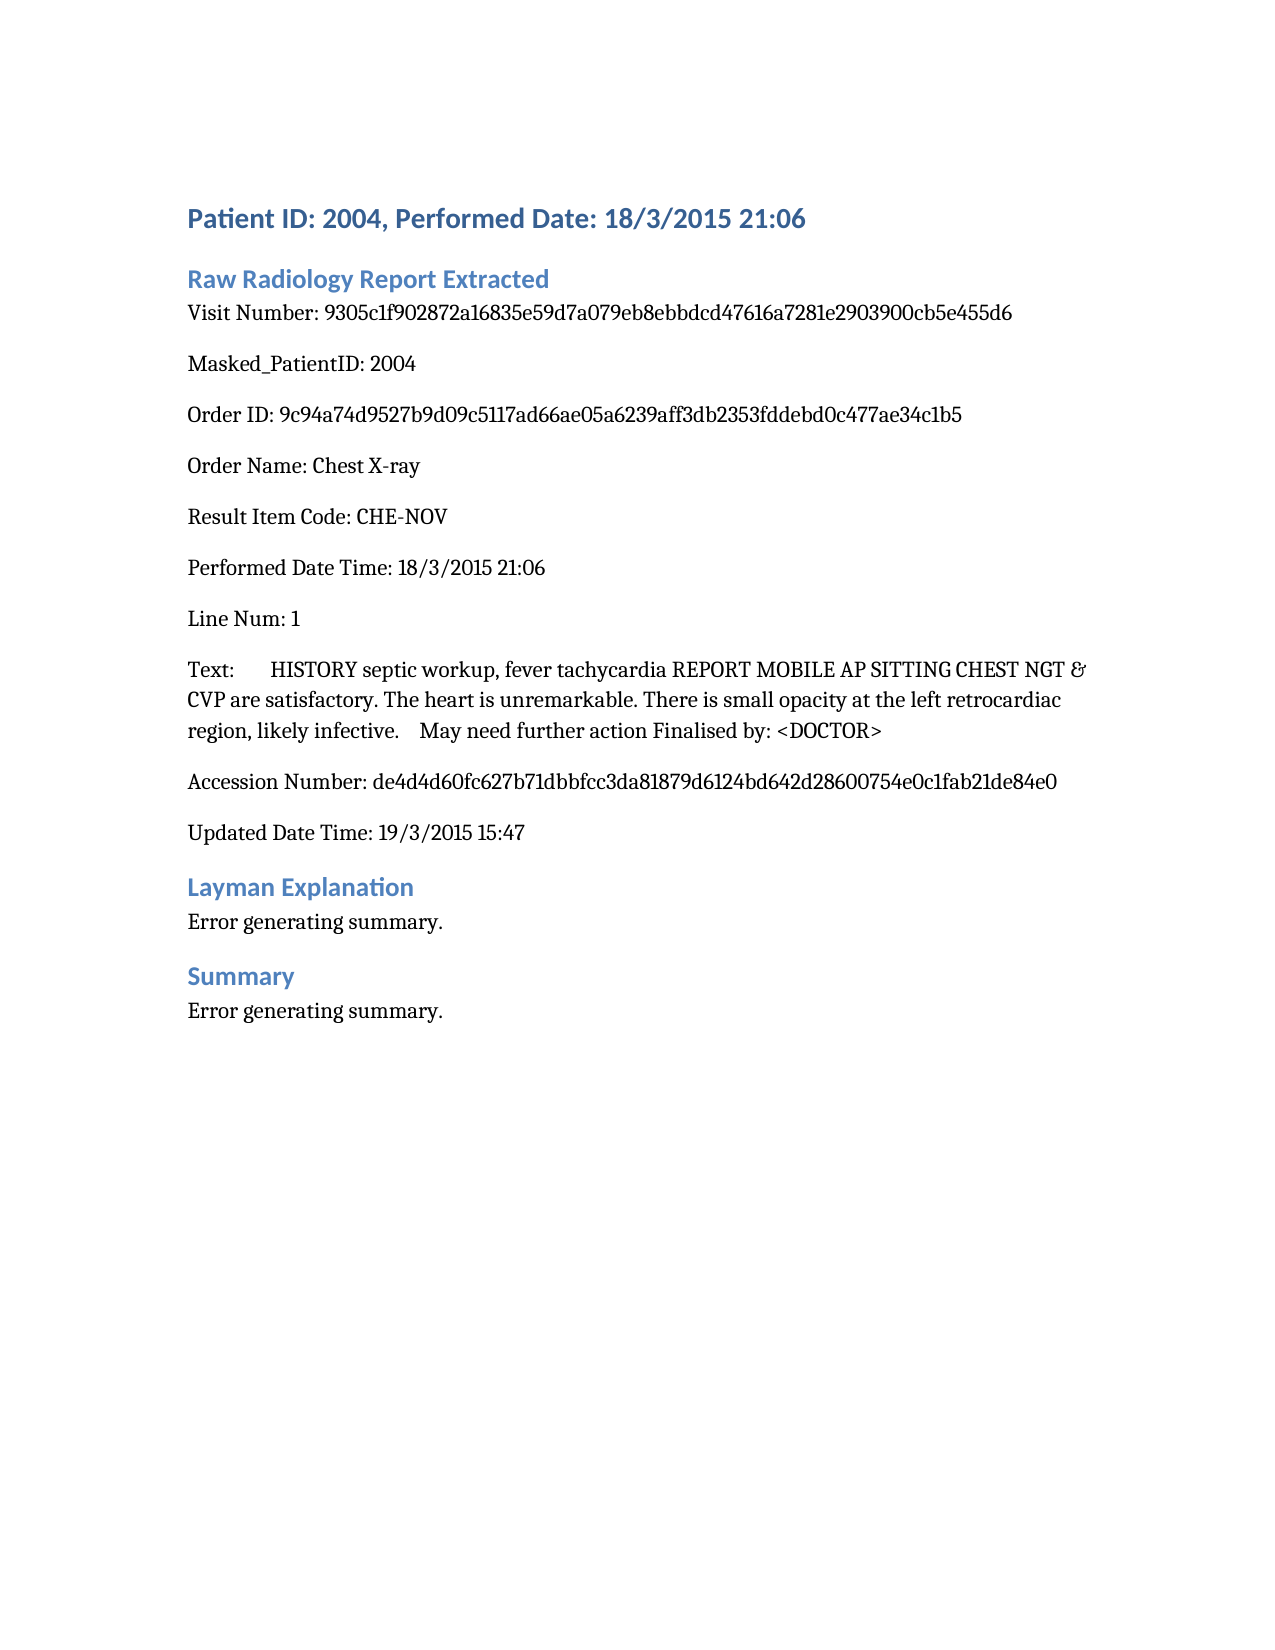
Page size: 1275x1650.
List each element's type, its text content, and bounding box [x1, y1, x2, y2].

text Masked_PatientID: 2004 [187, 351, 1087, 377]
text Performed Date Time: 18/3/2015 21:06 [187, 555, 1087, 581]
text Visit Number: 9305c1f902872a16835e59d7a079eb8ebbdcd47616a7281e2903900cb5e455d6 [187, 300, 1087, 326]
text Order Name: Chest X-ray [187, 453, 1087, 479]
subtitle Patient ID: 2004, Performed Date: 18/3/2015 21:06 [187, 200, 1087, 236]
text Accession Number: de4d4d60fc627b71dbbfcc3da81879d6124bd642d28600754e0c1fab21de84e0 [187, 768, 1087, 795]
subtitle Layman Explanation [187, 871, 1087, 903]
text Result Item Code: CHE-NOV [187, 504, 1087, 530]
subtitle Summary [187, 959, 1087, 992]
text Error generating summary. [187, 997, 1087, 1024]
text Text: HISTORY septic workup, fever tachycardia REPORT MOBILE AP SITTING CHEST NGT & CVP are satisfactory. The heart is unremarkable. There is small opacity at the left retrocardiac region, likely infective. May need further action Finalised by: <DOCTOR> [187, 657, 1087, 744]
text Updated Date Time: 19/3/2015 15:47 [187, 819, 1087, 846]
text Error generating summary. [187, 908, 1087, 935]
subtitle Raw Radiology Report Extracted [187, 262, 1087, 295]
text Line Num: 1 [187, 606, 1087, 632]
text Order ID: 9c94a74d9527b9d09c5117ad66ae05a6239aff3db2353fddebd0c477ae34c1b5 [187, 402, 1087, 428]
